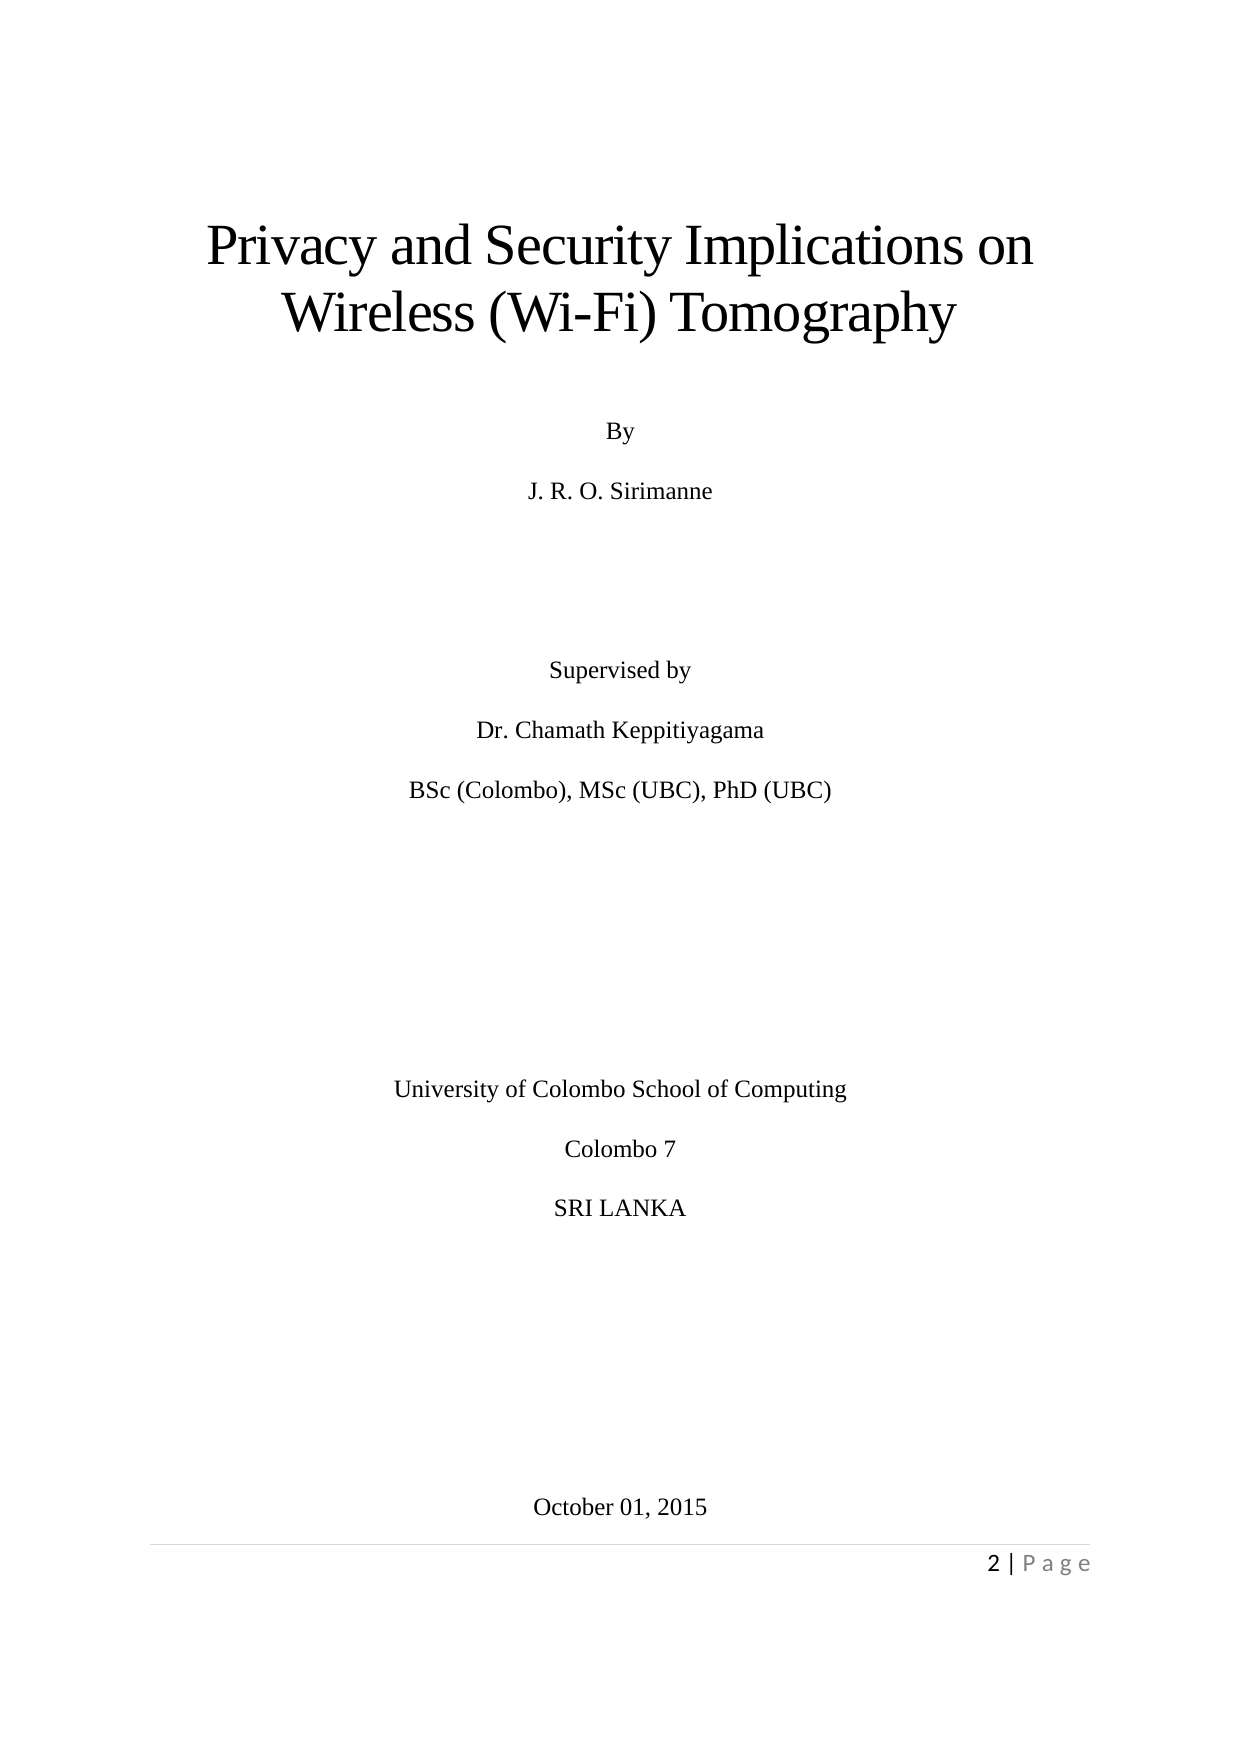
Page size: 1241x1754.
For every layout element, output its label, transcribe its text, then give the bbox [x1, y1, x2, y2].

text By [150, 416, 1090, 445]
title Privacy and Security Implications on Wireless (Wi-Fi) Tomography [150, 210, 1090, 344]
text BSc (Colombo), MSc (UBC), PhD (UBC) [150, 775, 1090, 804]
text University of Colombo School of Computing [150, 1074, 1090, 1103]
text Supervised by [150, 655, 1090, 684]
text SRI LANKA [150, 1193, 1090, 1222]
text Colombo 7 [150, 1134, 1090, 1162]
text October 01, 2015 [150, 1492, 1090, 1521]
text Dr. Chamath Keppitiyagama [150, 715, 1090, 744]
text J. R. O. Sirimanne [150, 476, 1090, 505]
